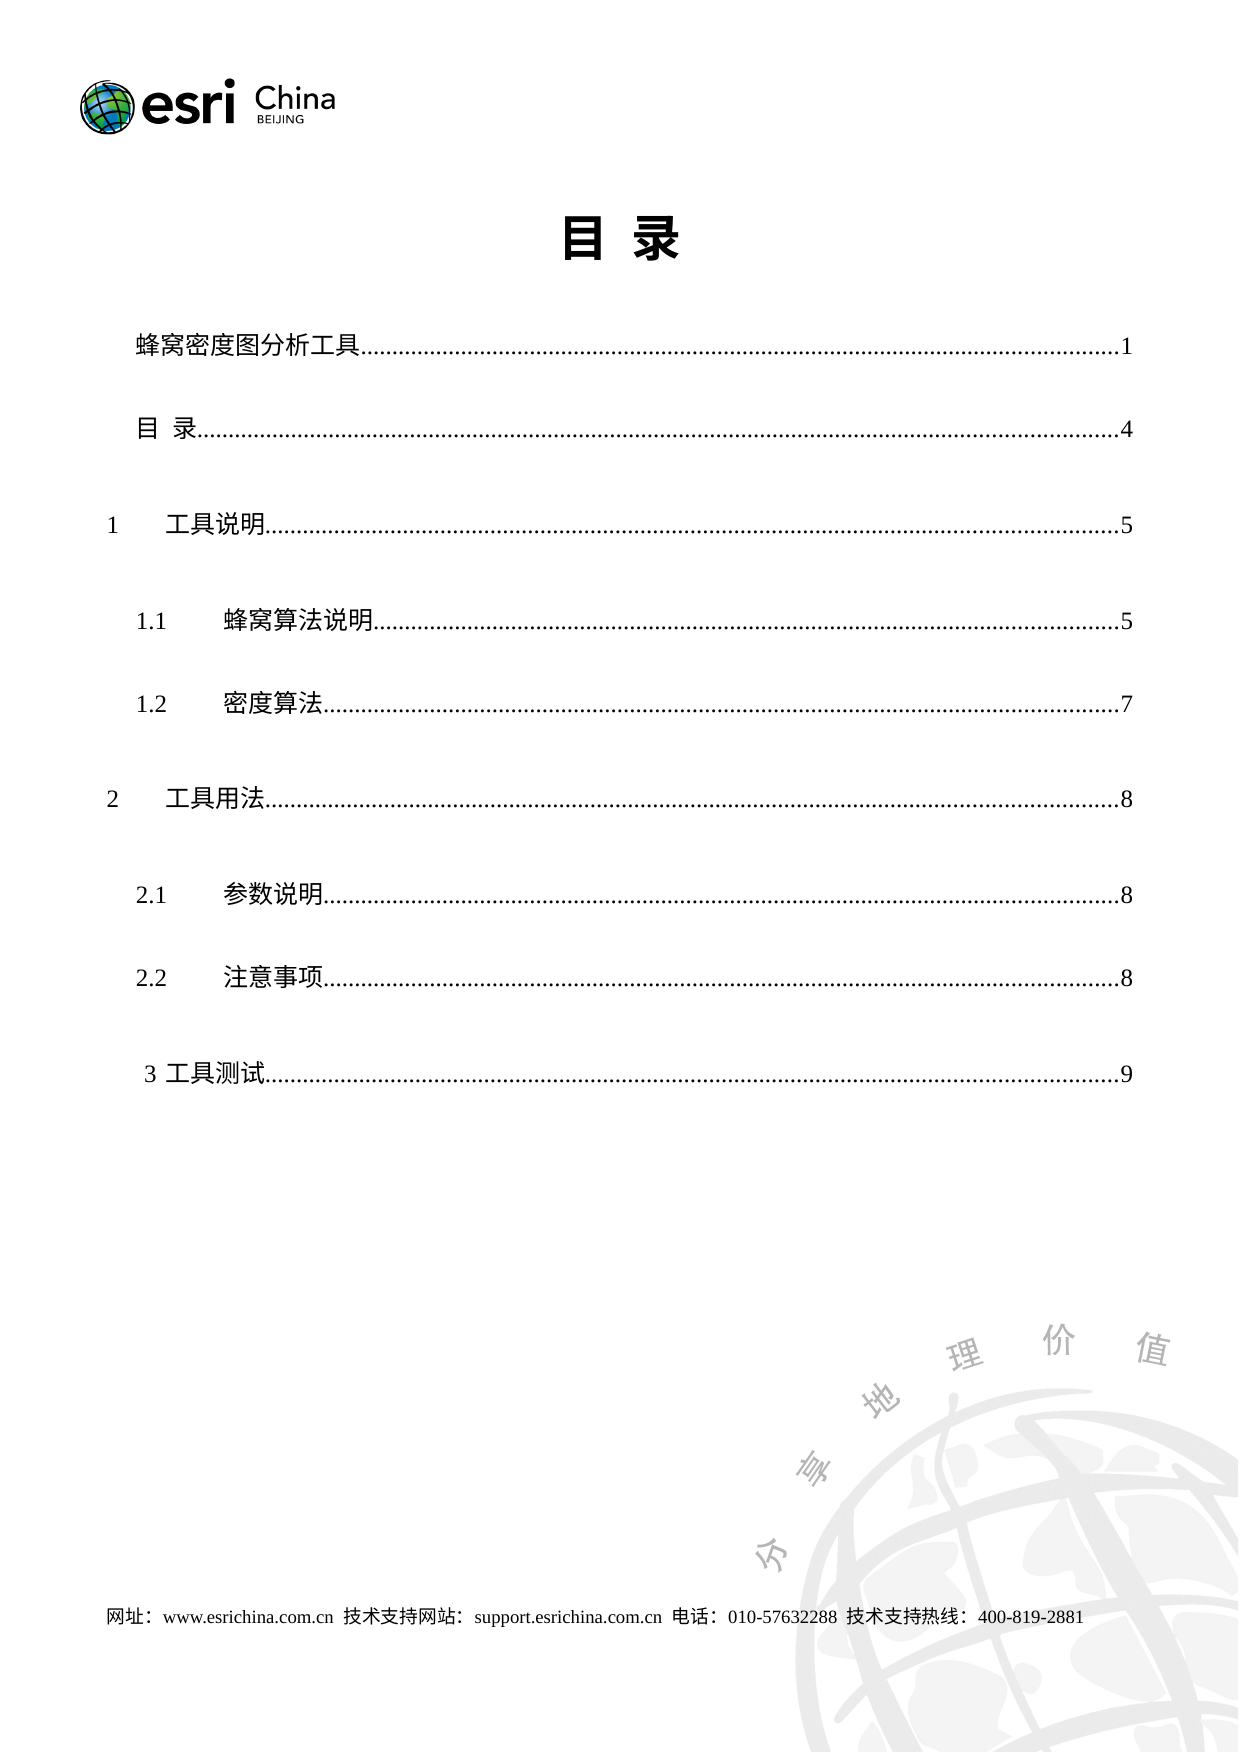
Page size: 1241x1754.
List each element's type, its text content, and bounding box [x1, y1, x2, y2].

text 3 工具测试 9 [106, 1039, 1134, 1104]
text 2.2 注意事项 8 [136, 943, 1134, 1008]
text 2 工具用法 8 [106, 764, 1134, 829]
picture [61, 64, 360, 150]
text 1 工具说明 5 [106, 490, 1134, 555]
text 1.2 密度算法 7 [136, 669, 1134, 734]
text 目 录 4 [136, 394, 1134, 459]
subtitle 目 录 [106, 186, 1134, 283]
text 蜂窝密度图分析工具 1 [136, 311, 1134, 376]
text 2.1 参数说明 8 [136, 860, 1134, 925]
picture [732, 1247, 1239, 1752]
text 1.1 蜂窝算法说明 5 [136, 586, 1134, 651]
